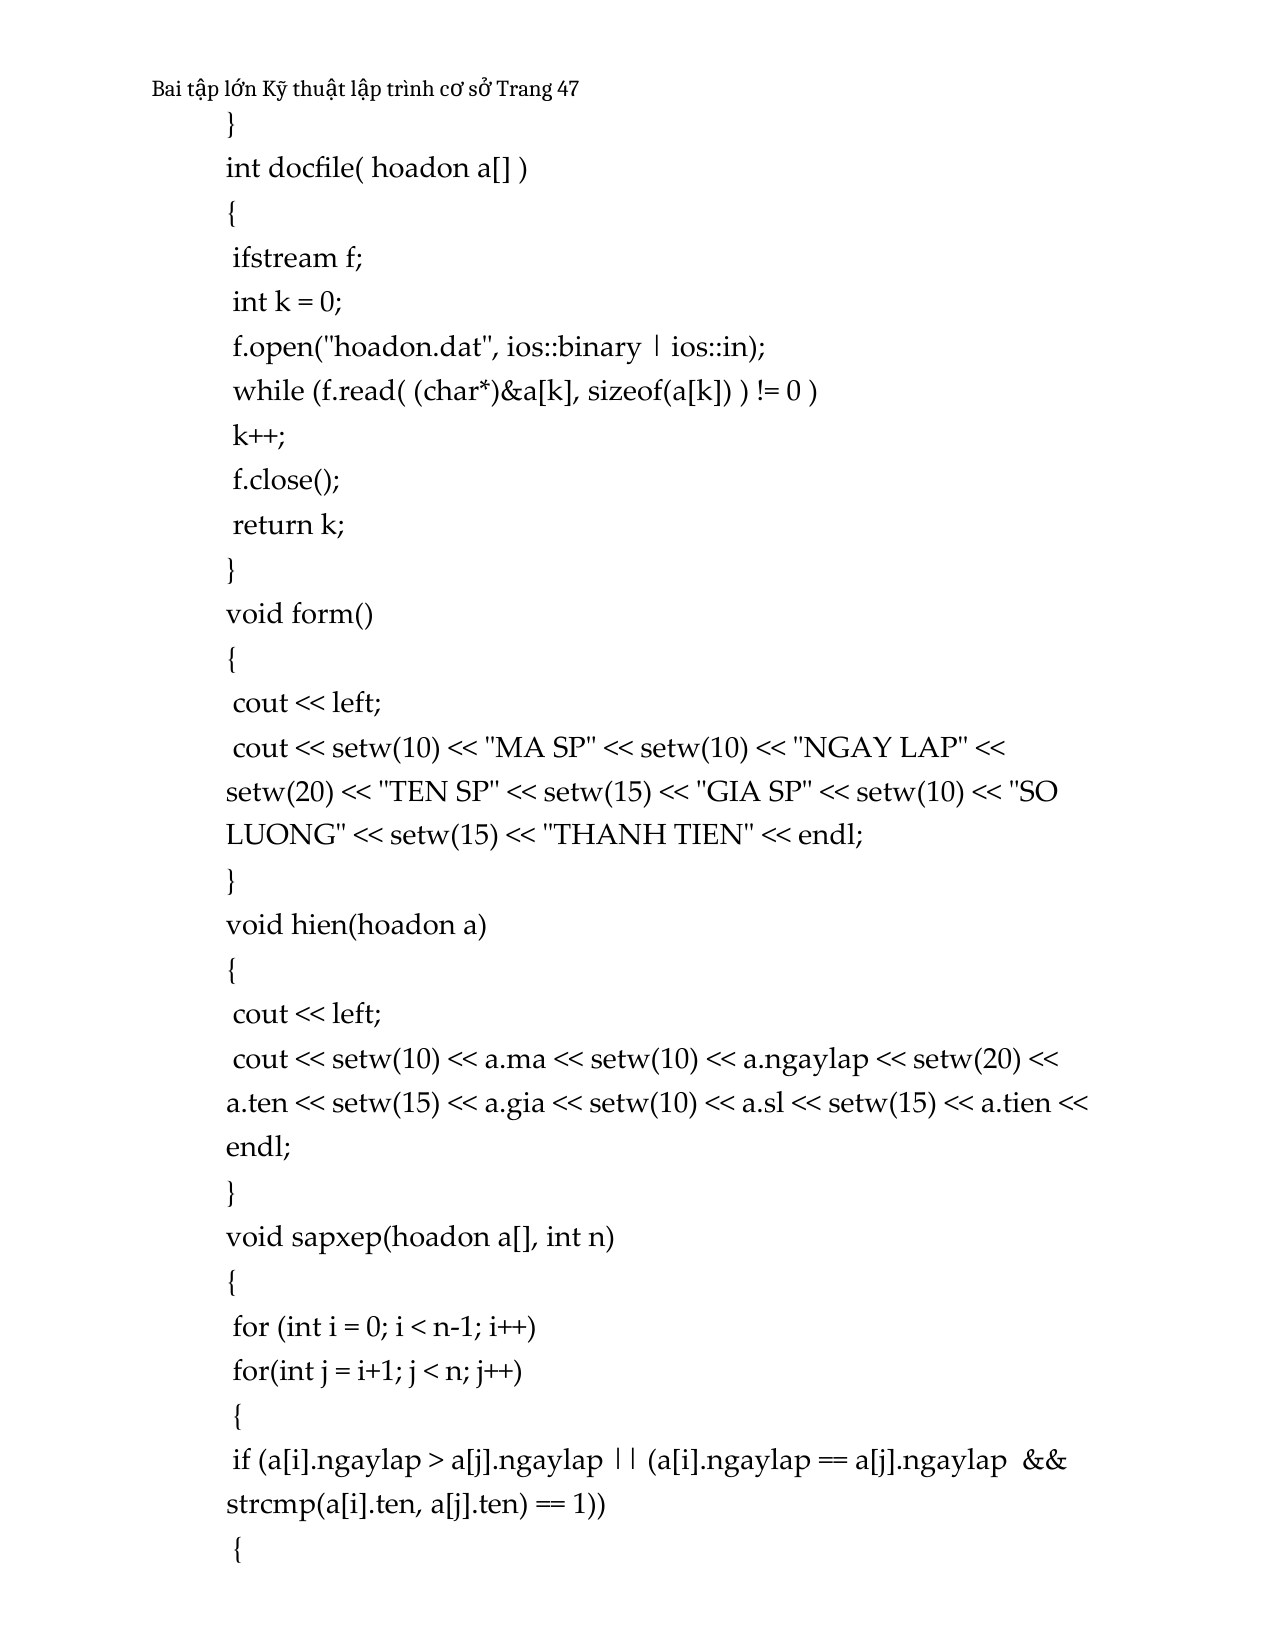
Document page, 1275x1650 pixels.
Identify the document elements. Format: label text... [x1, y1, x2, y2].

text if (a[i].ngaylap > a[j].ngaylap || (a[i].ngaylap == a[j].ngaylap && strcmp(a[i].ten, a[j].ten) == 1)) [225, 1439, 1118, 1522]
text f.close(); [225, 459, 1239, 498]
text cout << setw(10) << "MA SP" << setw(10) << "NGAY LAP" << setw(20) << "TEN SP" << setw(15) << "GIA SP" << setw(10) << "SO LUONG" << setw(15) << "THANH TIEN" << endl; [225, 726, 1065, 853]
text cout << left; [225, 993, 1239, 1032]
text void form() [225, 592, 1239, 632]
text for (int i = 0; i < n-1; i++) [225, 1305, 1239, 1344]
text f.open("hoadon.dat", ios::binary | ios::in); [225, 325, 1239, 364]
text int k = 0; [225, 281, 1239, 320]
text ifstream f; [225, 236, 1239, 275]
text { [227, 1260, 1239, 1299]
text cout << left; [225, 682, 1239, 721]
text Bai tập lớn Kỹ thuật lập trình cơ sở Trang 47 [151, 76, 1239, 102]
text } [226, 859, 1239, 898]
text void sapxep(hoadon a[], int n) [225, 1216, 1239, 1255]
text int docfile( hoadon a[] ) [226, 147, 1239, 186]
text { [225, 1528, 1239, 1567]
text k++; [225, 414, 1239, 454]
text void hien(hoadon a) [225, 904, 1239, 943]
text { [225, 1394, 1239, 1433]
text } [226, 548, 1239, 587]
text cout << setw(10) << a.ma << setw(10) << a.ngaylap << setw(20) << a.ten << setw(15) << a.gia << setw(10) << a.sl << setw(15) << a.tien << endl; [225, 1037, 1102, 1165]
text } [226, 1171, 1239, 1211]
text for(int j = i+1; j < n; j++) [225, 1349, 1239, 1389]
text { [227, 948, 1239, 988]
text return k; [225, 503, 1239, 543]
text } [226, 102, 1239, 142]
text while (f.read( (char*)&a[k], sizeof(a[k]) ) != 0 ) [225, 369, 1239, 409]
text { [227, 191, 1239, 231]
text { [227, 637, 1239, 677]
